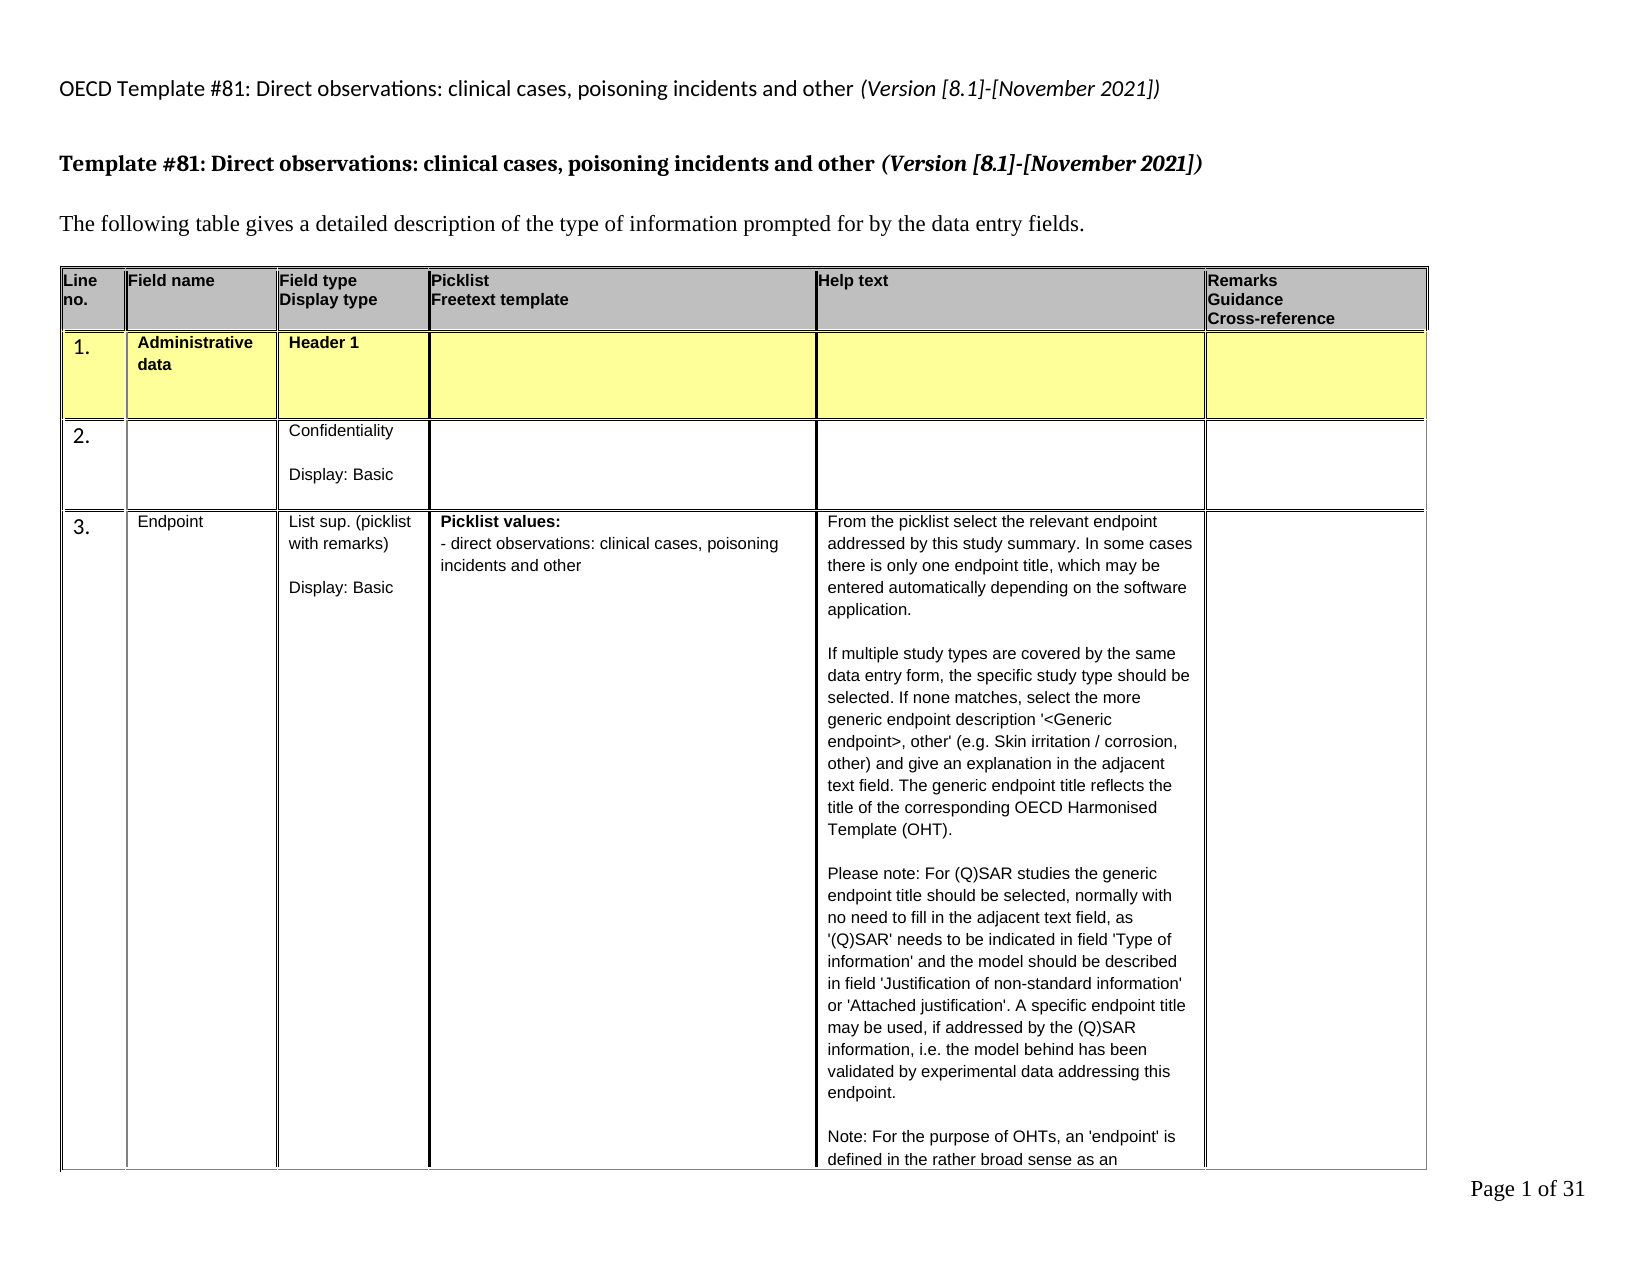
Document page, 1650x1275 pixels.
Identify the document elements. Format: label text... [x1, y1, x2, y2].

table_cell Administrative data [128, 333, 276, 418]
table_cell [128, 421, 276, 509]
table_cell [818, 421, 1204, 509]
text Template #81: Direct observations: clinical cases, poisoning incidents and other (Version [8.1]-[November 2021]) [59, 151, 1591, 177]
table_header Field type Display type [278, 267, 429, 329]
table_cell [63, 330, 124, 418]
table_cell [61, 509, 126, 1168]
table_header Remarks Guidance Cross-reference [1206, 269, 1426, 329]
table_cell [816, 512, 1206, 1168]
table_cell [278, 512, 429, 1168]
table_cell Header 1 [279, 333, 428, 418]
table_cell [431, 333, 815, 418]
table_header Line no. [61, 267, 126, 329]
table_cell [431, 421, 815, 509]
text The following table gives a detailed description of the type of information prompted for by the data entry fields. [59, 210, 1591, 236]
table_header Picklist Freetext template [429, 269, 816, 329]
table_header Field name [126, 269, 277, 329]
table_cell [1206, 418, 1427, 509]
table_header Help text [816, 269, 1206, 329]
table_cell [429, 512, 816, 1168]
table_cell Confidentiality Display: Basic [279, 421, 428, 509]
table_cell [1207, 330, 1426, 418]
table_cell [61, 418, 126, 509]
table_cell [818, 333, 1204, 418]
table_cell [1206, 509, 1427, 1168]
table_cell Endpoint [126, 512, 277, 1168]
